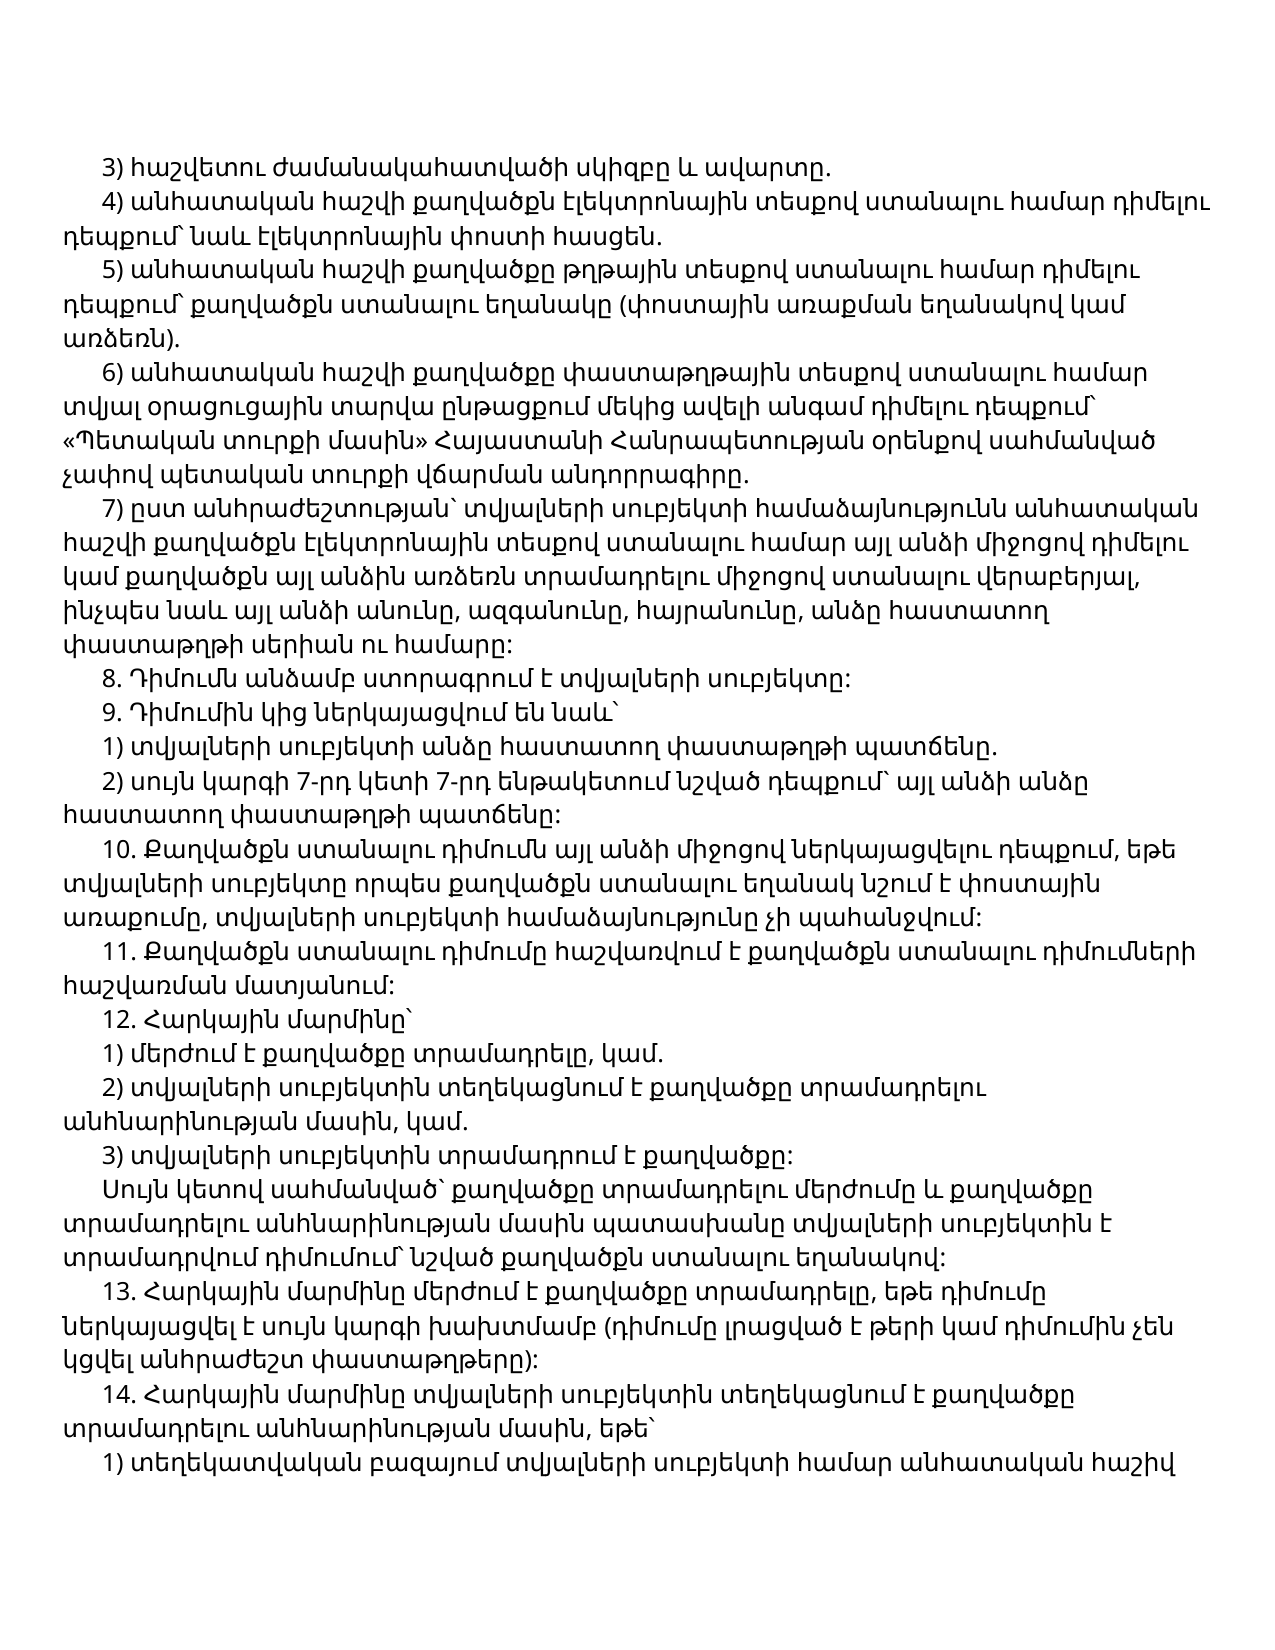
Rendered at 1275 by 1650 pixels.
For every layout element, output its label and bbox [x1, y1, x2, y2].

table_cell [63, 150, 1212, 1478]
